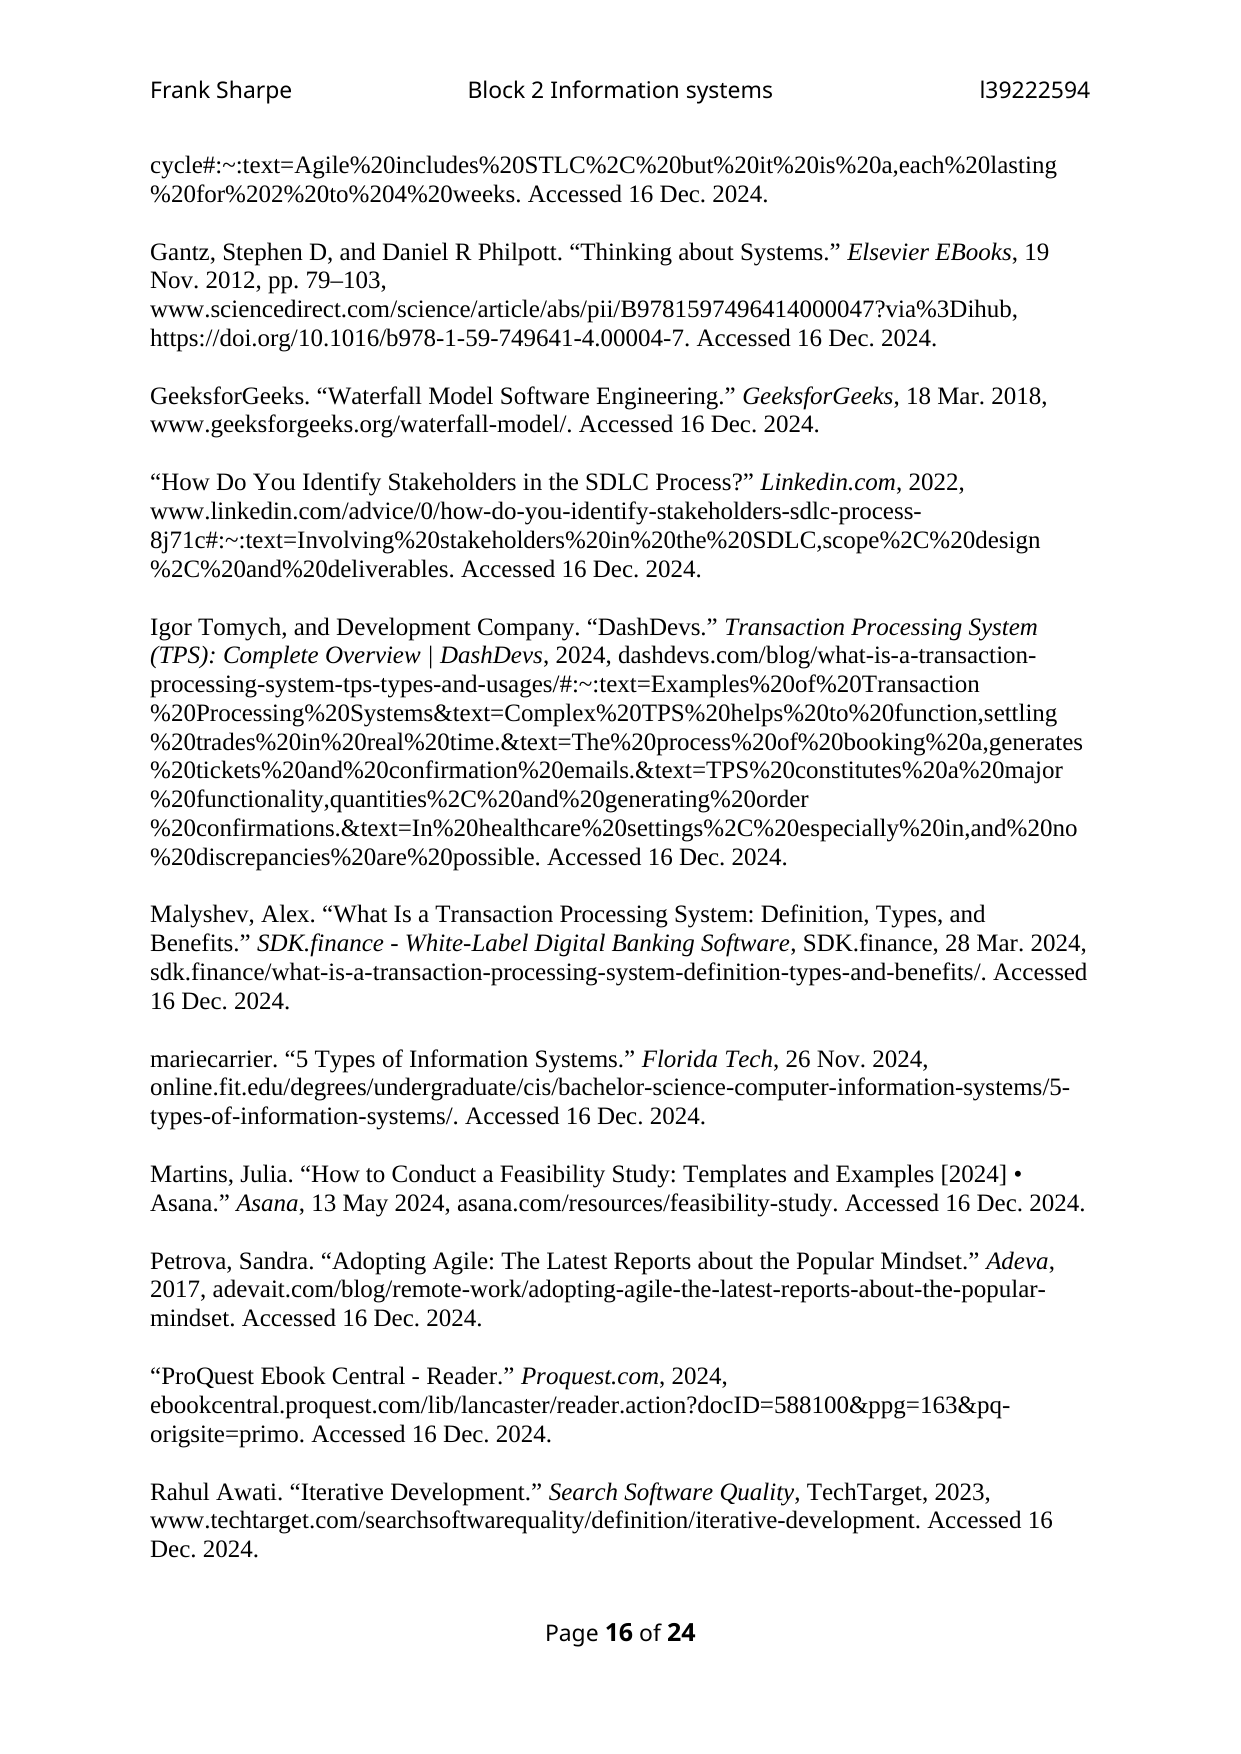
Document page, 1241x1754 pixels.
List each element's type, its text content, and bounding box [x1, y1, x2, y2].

text “How Do You Identify Stakeholders in the SDLC Process?” Linkedin.com, 2022, www.linkedin.com/advice/0/how-do-you-identify-stakeholders-sdlc-process-8j71c#:~:text=Involving%20stakeholders%20in%20the%20SDLC,scope%2C%20design%2C%20and%20deliverables. Accessed 16 Dec. 2024. [150, 467, 1090, 582]
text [150, 150, 1090, 207]
text mariecarrier. “5 Types of Information Systems.” Florida Tech, 26 Nov. 2024, online.fit.edu/degrees/undergraduate/cis/bachelor-science-computer-information-systems/5-types-of-information-systems/. Accessed 16 Dec. 2024. [150, 1044, 1090, 1130]
text “ProQuest Ebook Central - Reader.” Proquest.com, 2024, ebookcentral.proquest.com/lib/lancaster/reader.action?docID=588100&ppg=163&pq-origsite=primo. Accessed 16 Dec. 2024. [150, 1361, 1090, 1447]
text Igor Tomych, and Development Company. “DashDevs.” Transaction Processing System (TPS): Complete Overview | DashDevs, 2024, dashdevs.com/blog/what-is-a-transaction-processing-system-tps-types-and-usages/#:~:text=Examples%20of%20Transaction%20Processing%20Systems&text=Complex%20TPS%20helps%20to%20function,settling%20trades%20in%20real%20time.&text=The%20process%20of%20booking%20a,generates%20tickets%20and%20confirmation%20emails.&text=TPS%20constitutes%20a%20major%20functionality,quantities%2C%20and%20generating%20order%20confirmations.&text=In%20healthcare%20settings%2C%20especially%20in,and%20no%20discrepancies%20are%20possible. Accessed 16 Dec. 2024. [150, 612, 1090, 870]
text GeeksforGeeks. “Waterfall Model Software Engineering.” GeeksforGeeks, 18 Mar. 2018, www.geeksforgeeks.org/waterfall-model/. Accessed 16 Dec. 2024. [150, 381, 1090, 438]
text Rahul Awati. “Iterative Development.” Search Software Quality, TechTarget, 2023, www.techtarget.com/searchsoftwarequality/definition/iterative-development. Accessed 16 Dec. 2024. [150, 1477, 1090, 1563]
text Martins, Julia. “How to Conduct a Feasibility Study: Templates and Examples [2024] • Asana.” Asana, 13 May 2024, asana.com/resources/feasibility-study. Accessed 16 Dec. 2024. [150, 1159, 1090, 1217]
text Malyshev, Alex. “What Is a Transaction Processing System: Definition, Types, and Benefits.” SDK.finance - White-Label Digital Banking Software, SDK.finance, 28 Mar. 2024, sdk.finance/what-is-a-transaction-processing-system-definition-types-and-benefits/. Accessed 16 Dec. 2024. [150, 899, 1090, 1014]
text Gantz, Stephen D, and Daniel R Philpott. “Thinking about Systems.” Elsevier EBooks, 19 Nov. 2012, pp. 79–103, www.sciencedirect.com/science/article/abs/pii/B9781597496414000047?via%3Dihub, https://doi.org/10.1016/b978-1-59-749641-4.00004-7. Accessed 16 Dec. 2024. [150, 237, 1090, 352]
text Petrova, Sandra. “Adopting Agile: The Latest Reports about the Popular Mindset.” Adeva, 2017, adevait.com/blog/remote-work/adopting-agile-the-latest-reports-about-the-popular-mindset. Accessed 16 Dec. 2024. [150, 1246, 1090, 1332]
